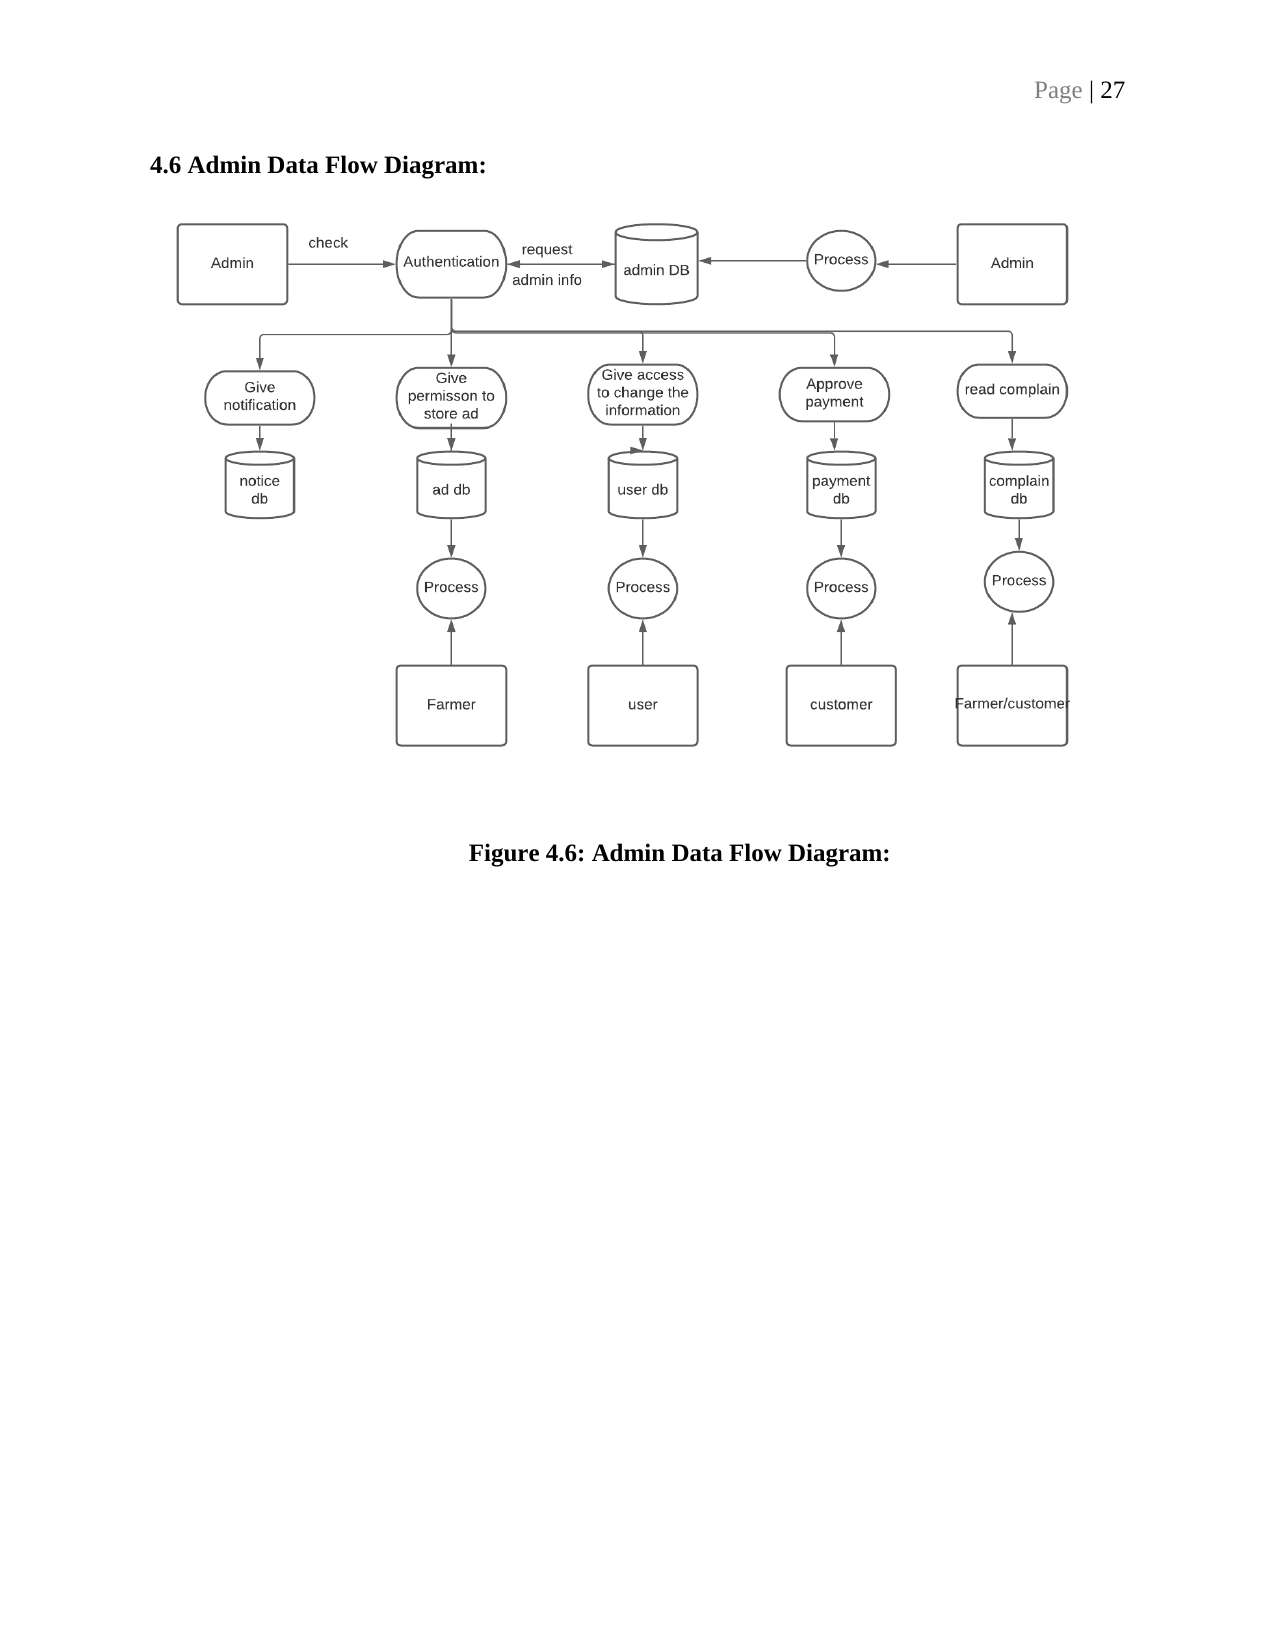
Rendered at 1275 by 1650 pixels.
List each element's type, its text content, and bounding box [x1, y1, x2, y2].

text Figure 4.6: Admin Data Flow Diagram: [150, 838, 1125, 866]
text 4.6 Admin Data Flow Diagram: [150, 150, 1125, 179]
picture [150, 197, 1094, 772]
